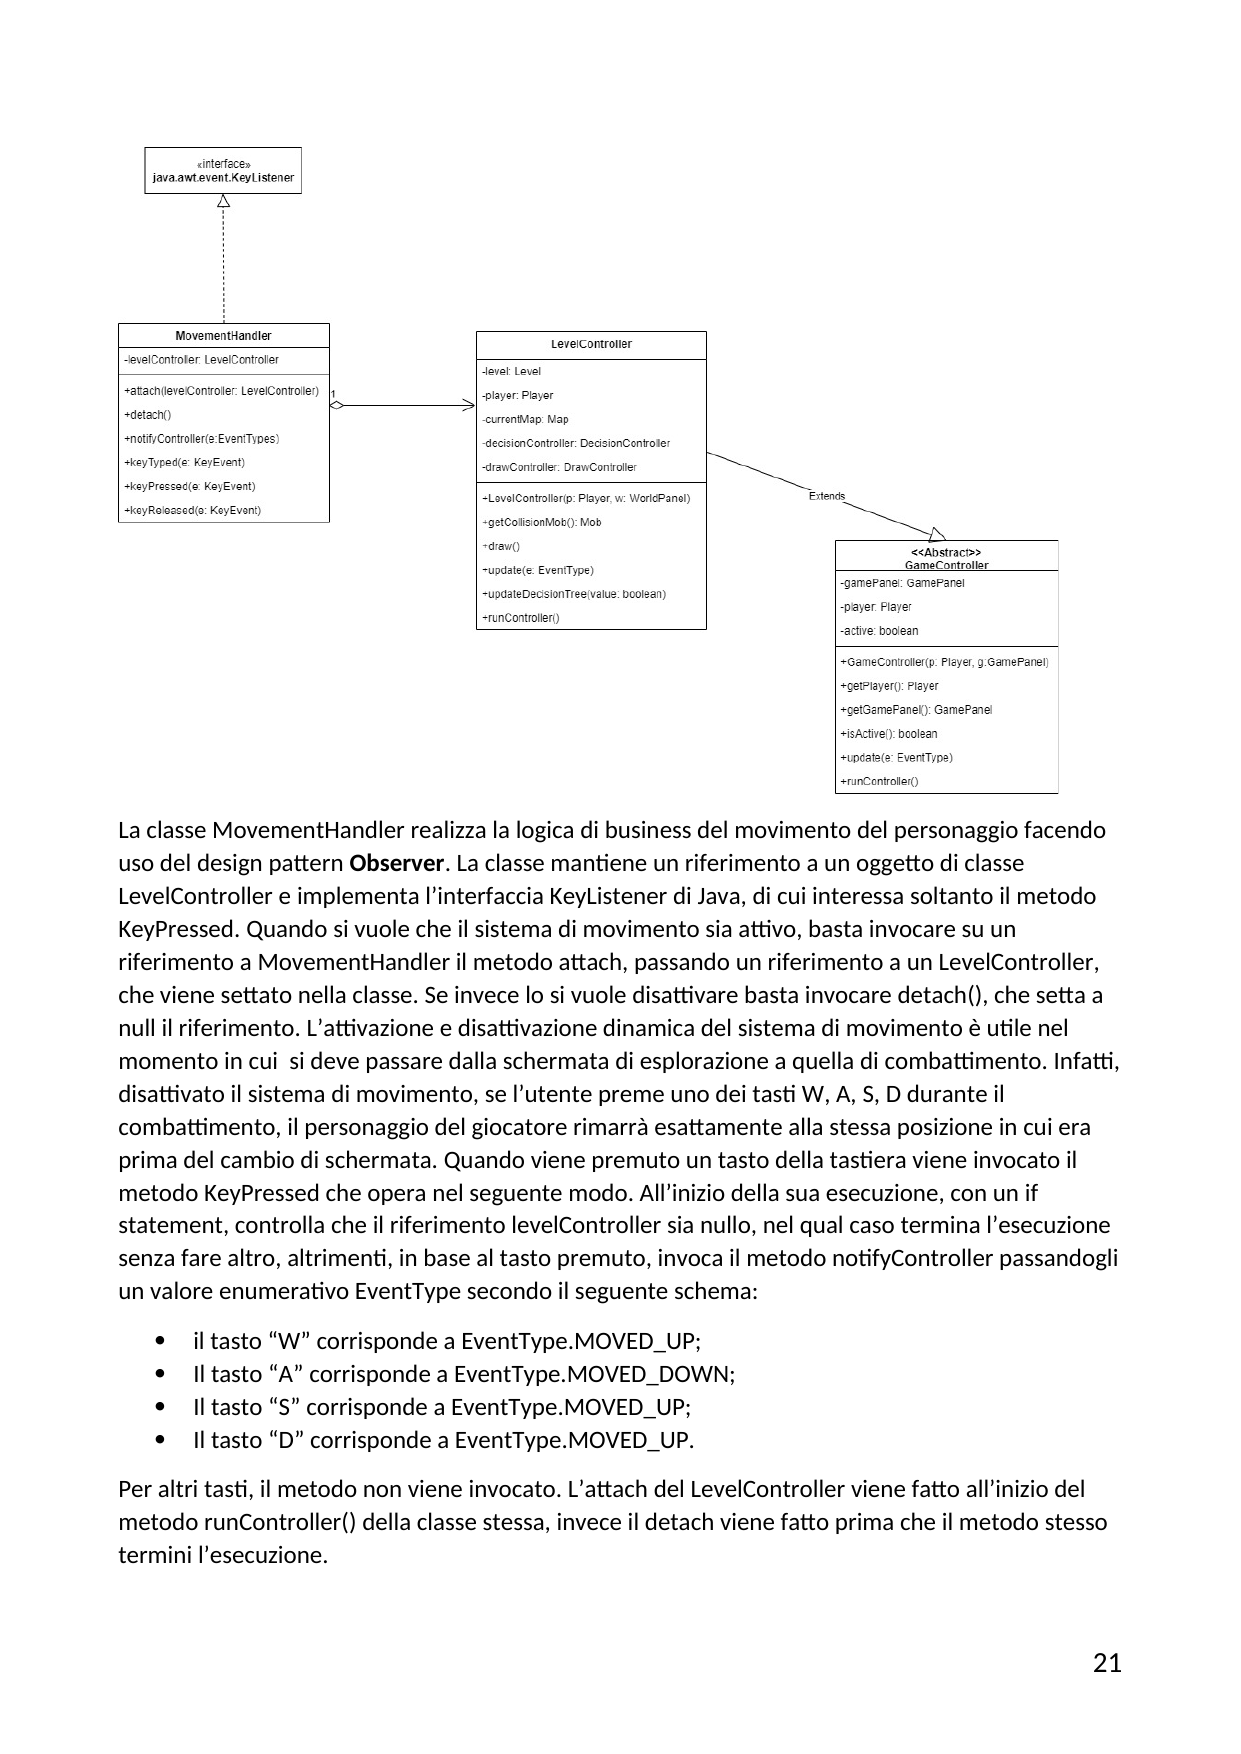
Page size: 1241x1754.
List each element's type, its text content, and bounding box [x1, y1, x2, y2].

list Il tasto “S” corrisponde a EventType.MOVED_UP; [156, 1391, 1122, 1421]
list Il tasto “A” corrisponde a EventType.MOVED_DOWN; [156, 1358, 1122, 1388]
list il tasto “W” corrisponde a EventType.MOVED_UP; [156, 1325, 1122, 1356]
text La classe MovementHandler realizza la logica di business del movimento del personaggio facendo uso del design pattern Observer. La classe mantiene un riferimento a un oggetto di classe LevelController e implementa l’interfaccia KeyListener di Java, di cui interessa soltanto il metodo KeyPressed. Quando si vuole che il sistema di movimento sia attivo, basta invocare su un riferimento a MovementHandler il metodo attach, passando un riferimento a un LevelController, che viene settato nella classe. Se invece lo si vuole disattivare basta invocare detach(), che setta a null il riferimento. L’attivazione e disattivazione dinamica del sistema di movimento è utile nel momento in cui si deve passare dalla schermata di esplorazione a quella di combattimento. Infatti, disattivato il sistema di movimento, se l’utente preme uno dei tasti W, A, S, D durante il combattimento, il personaggio del giocatore rimarrà esattamente alla stessa posizione in cui era prima del cambio di schermata. Quando viene premuto un tasto della tastiera viene invocato il metodo KeyPressed che opera nel seguente modo. All’inizio della sua esecuzione, con un if statement, controlla che il riferimento levelController sia nullo, nel qual caso termina l’esecuzione senza fare altro, altrimenti, in base al tasto premuto, invoca il metodo notifyController passandogli un valore enumerativo EventType secondo il seguente schema: [118, 814, 1122, 1306]
list Il tasto “D” corrisponde a EventType.MOVED_UP. [156, 1424, 1122, 1454]
picture [118, 147, 1059, 796]
